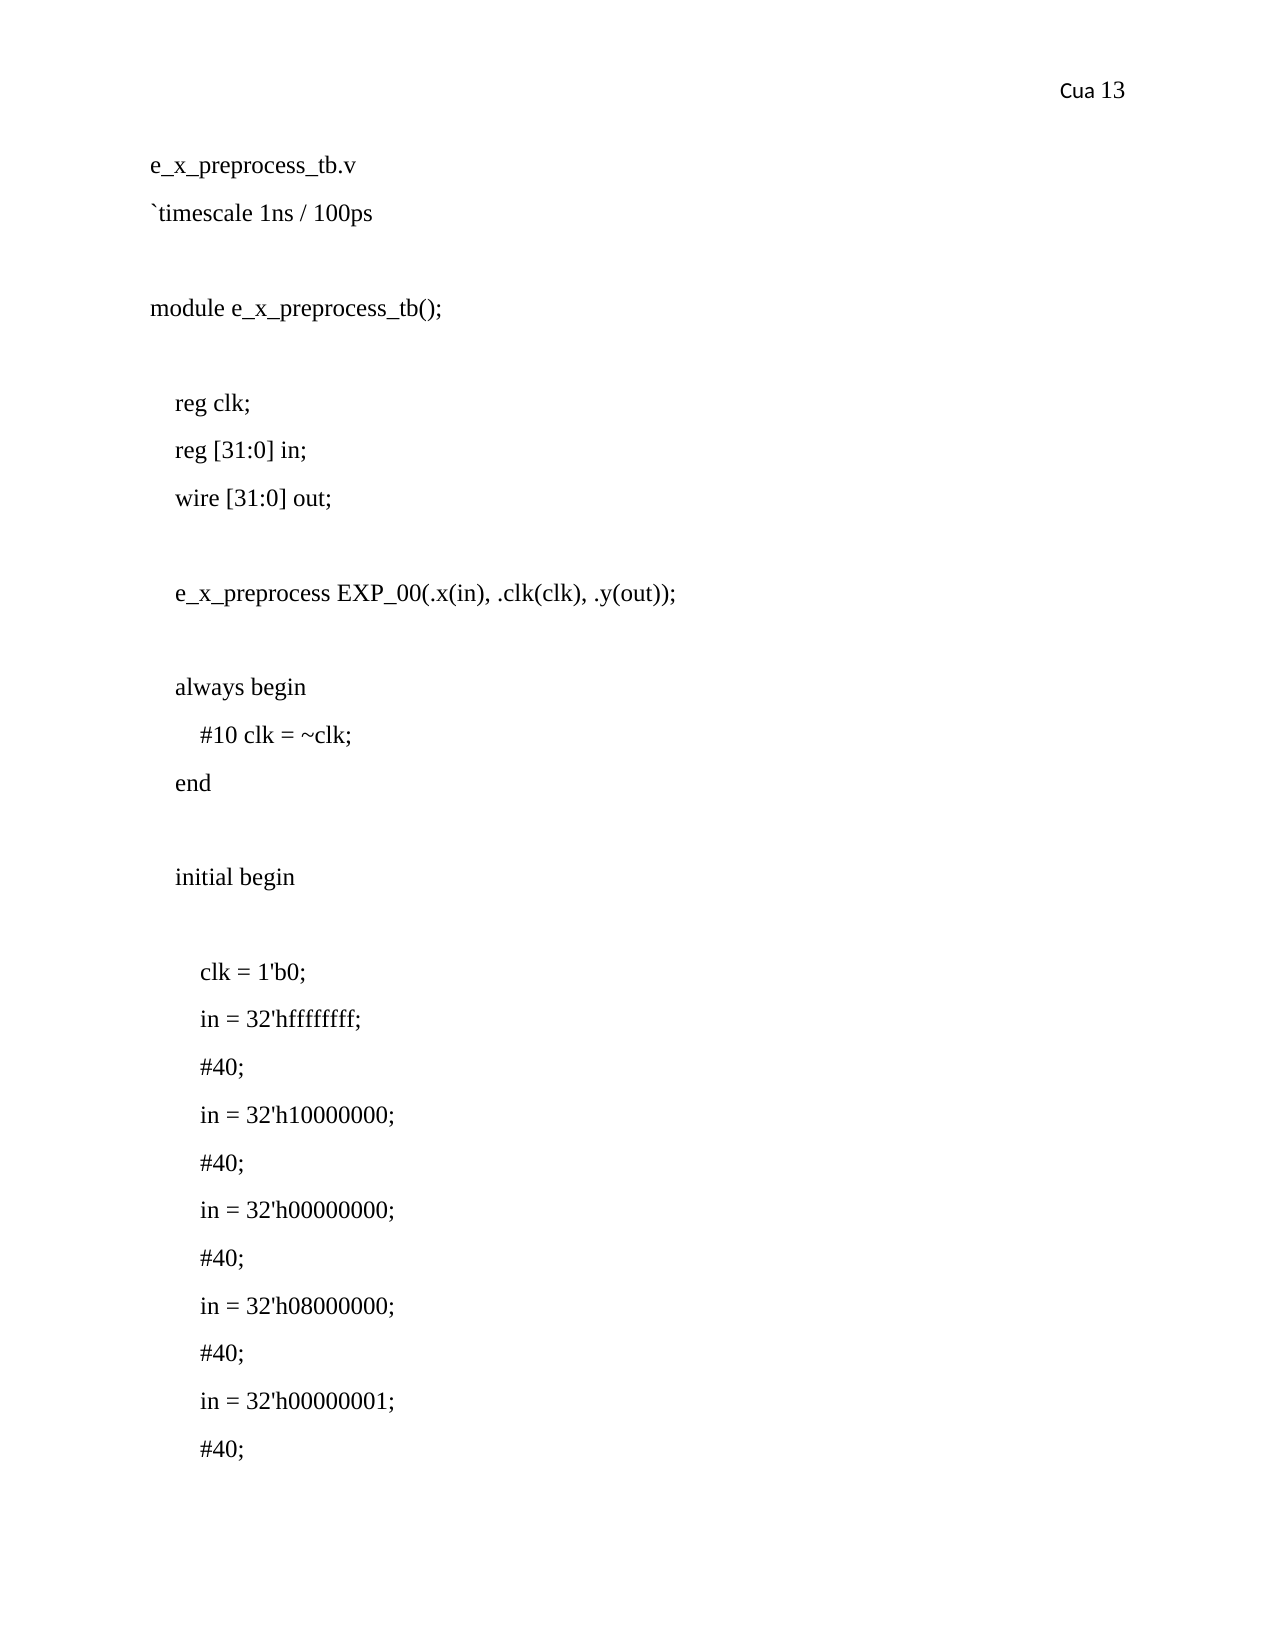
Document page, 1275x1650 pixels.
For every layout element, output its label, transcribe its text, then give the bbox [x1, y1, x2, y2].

text reg clk; [150, 388, 1125, 416]
text #40; [150, 1434, 1125, 1463]
text always begin [150, 672, 1125, 701]
text #40; [150, 1052, 1125, 1081]
text in = 32'h00000001; [150, 1386, 1125, 1415]
text in = 32'h08000000; [150, 1291, 1125, 1319]
text #40; [150, 1243, 1125, 1272]
text clk = 1'b0; [150, 957, 1125, 986]
text e_x_preprocess EXP_00(.x(in), .clk(clk), .y(out)); [150, 578, 1125, 606]
text module e_x_preprocess_tb(); [150, 293, 1125, 322]
text in = 32'h10000000; [150, 1100, 1125, 1129]
text in = 32'h00000000; [150, 1195, 1125, 1224]
text wire [31:0] out; [150, 483, 1125, 512]
text #10 clk = ~clk; [150, 720, 1125, 749]
text reg [31:0] in; [150, 435, 1125, 464]
text in = 32'hffffffff; [150, 1004, 1125, 1033]
text e_x_preprocess_tb.v [150, 150, 1125, 179]
text `timescale 1ns / 100ps [150, 198, 1125, 226]
text #40; [150, 1148, 1125, 1176]
text initial begin [150, 862, 1125, 891]
text #40; [150, 1338, 1125, 1367]
text end [150, 768, 1125, 796]
